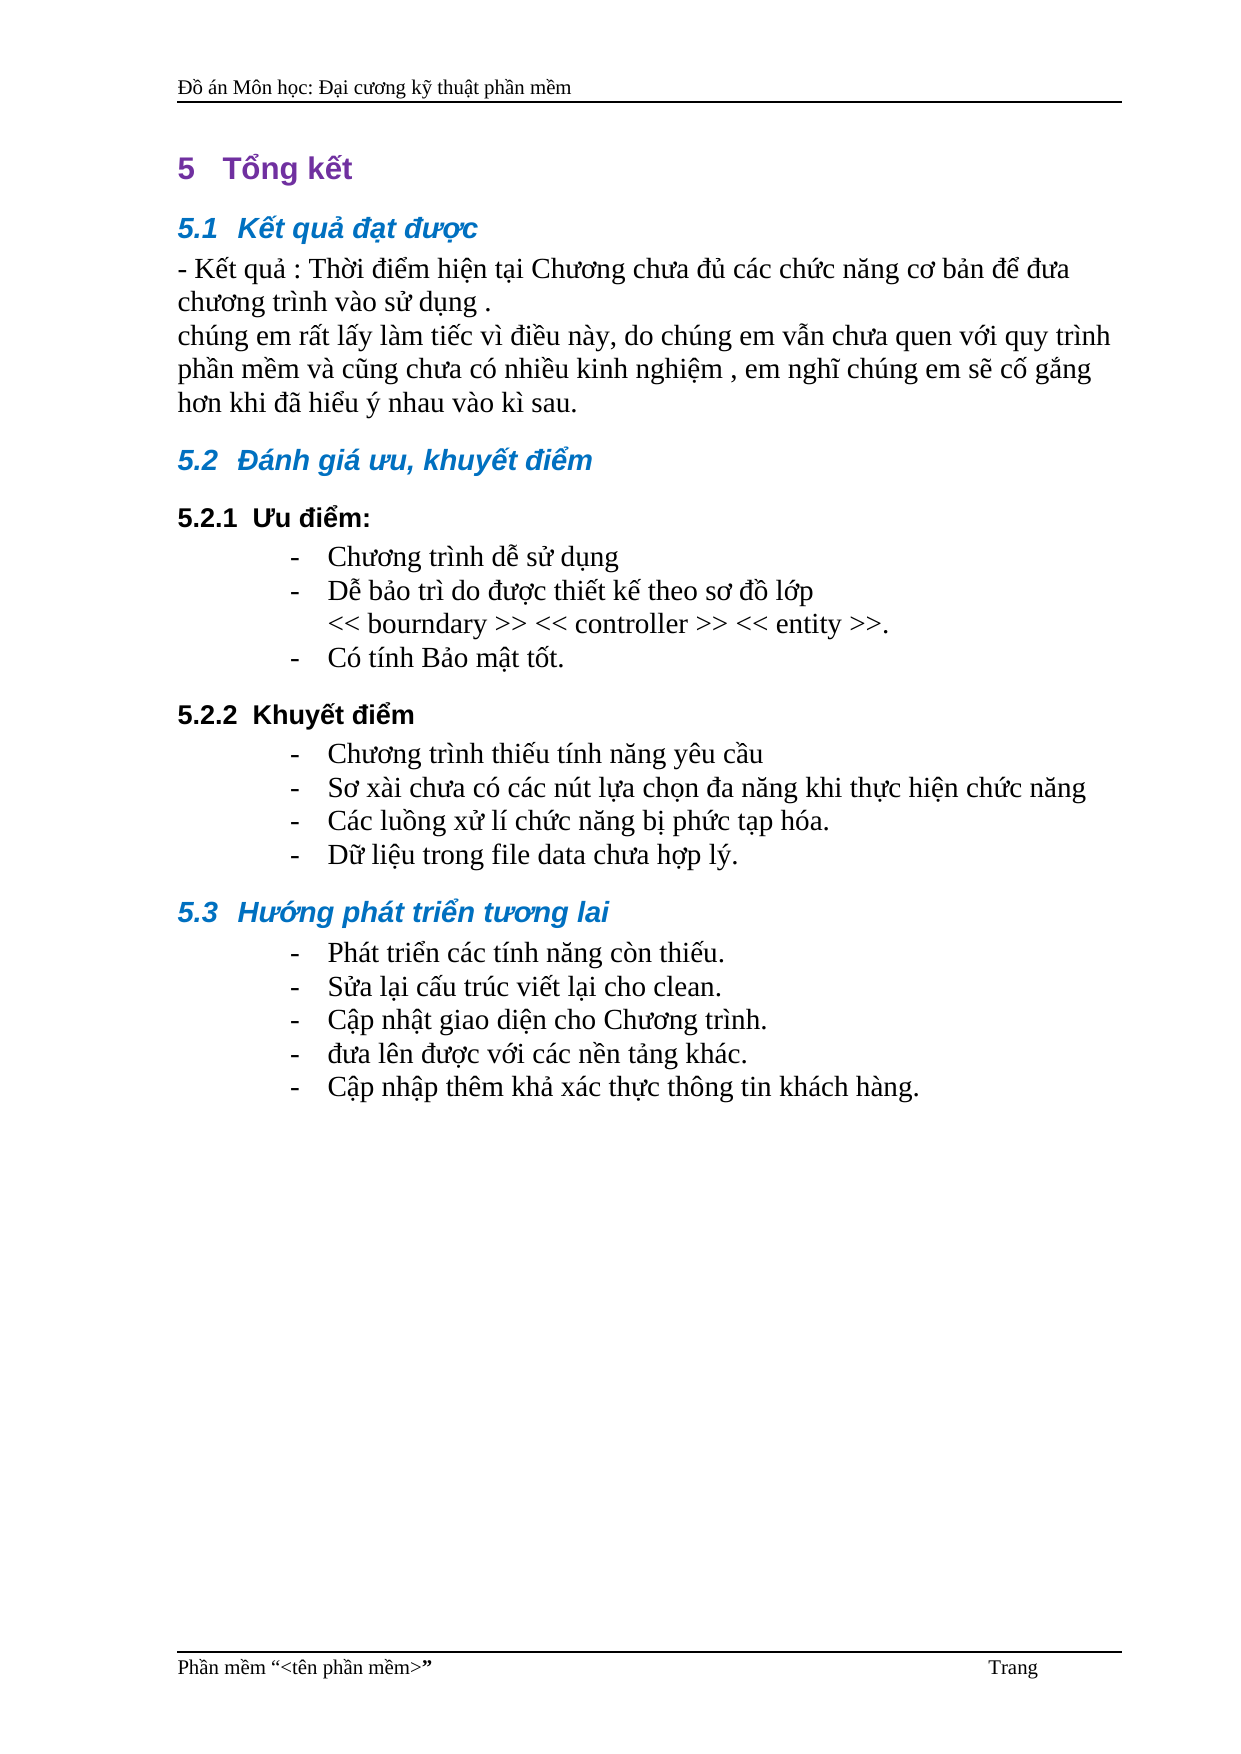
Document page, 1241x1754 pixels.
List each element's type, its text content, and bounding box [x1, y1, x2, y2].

list Sơ xài chưa có các nút lựa chọn đa năng khi thực hiện chức năng [290, 770, 1122, 803]
list Cập nhập thêm khả xác thực thông tin khách hàng. [290, 1069, 1122, 1103]
text - Kết quả : Thời điểm hiện tại Chương chưa đủ các chức năng cơ bản để đưa chương trình vào sử dụng . chúng em rất lấy làm tiếc vì điều này, do chúng em vẫn chưa quen với quy trình phần mềm và cũng chưa có nhiều kinh nghiệm , em nghĩ chúng em sẽ cố gắng hơn khi đã hiểu ý nhau vào kì sau. [177, 251, 1122, 418]
list Cập nhật giao diện cho Chương trình. [290, 1002, 1122, 1036]
subtitle Kết quả đạt được [177, 211, 1122, 244]
subtitle Ưu điểm: [177, 502, 1122, 533]
list Phát triển các tính năng còn thiếu. [290, 935, 1122, 969]
list đưa lên được với các nền tảng khác. [290, 1036, 1122, 1069]
list Chương trình thiếu tính năng yêu cầu [290, 736, 1122, 770]
list Các luồng xử lí chức năng bị phức tạp hóa. [290, 803, 1122, 837]
list Dữ liệu trong file data chưa hợp lý. [290, 837, 1122, 870]
list Dễ bảo trì do được thiết kế theo sơ đồ lớp << bourndary >> << controller >> << entity >>. [290, 573, 1122, 640]
list Chương trình dễ sử dụng [290, 539, 1122, 573]
list Có tính Bảo mật tốt. [290, 640, 1122, 674]
subtitle Khuyết điểm [177, 699, 1122, 730]
subtitle Hướng phát triển tương lai [177, 895, 1122, 929]
subtitle Đánh giá ưu, khuyết điểm [177, 443, 1122, 477]
list Sửa lại cấu trúc viết lại cho clean. [290, 969, 1122, 1002]
subtitle Tổng kết [177, 150, 1122, 186]
